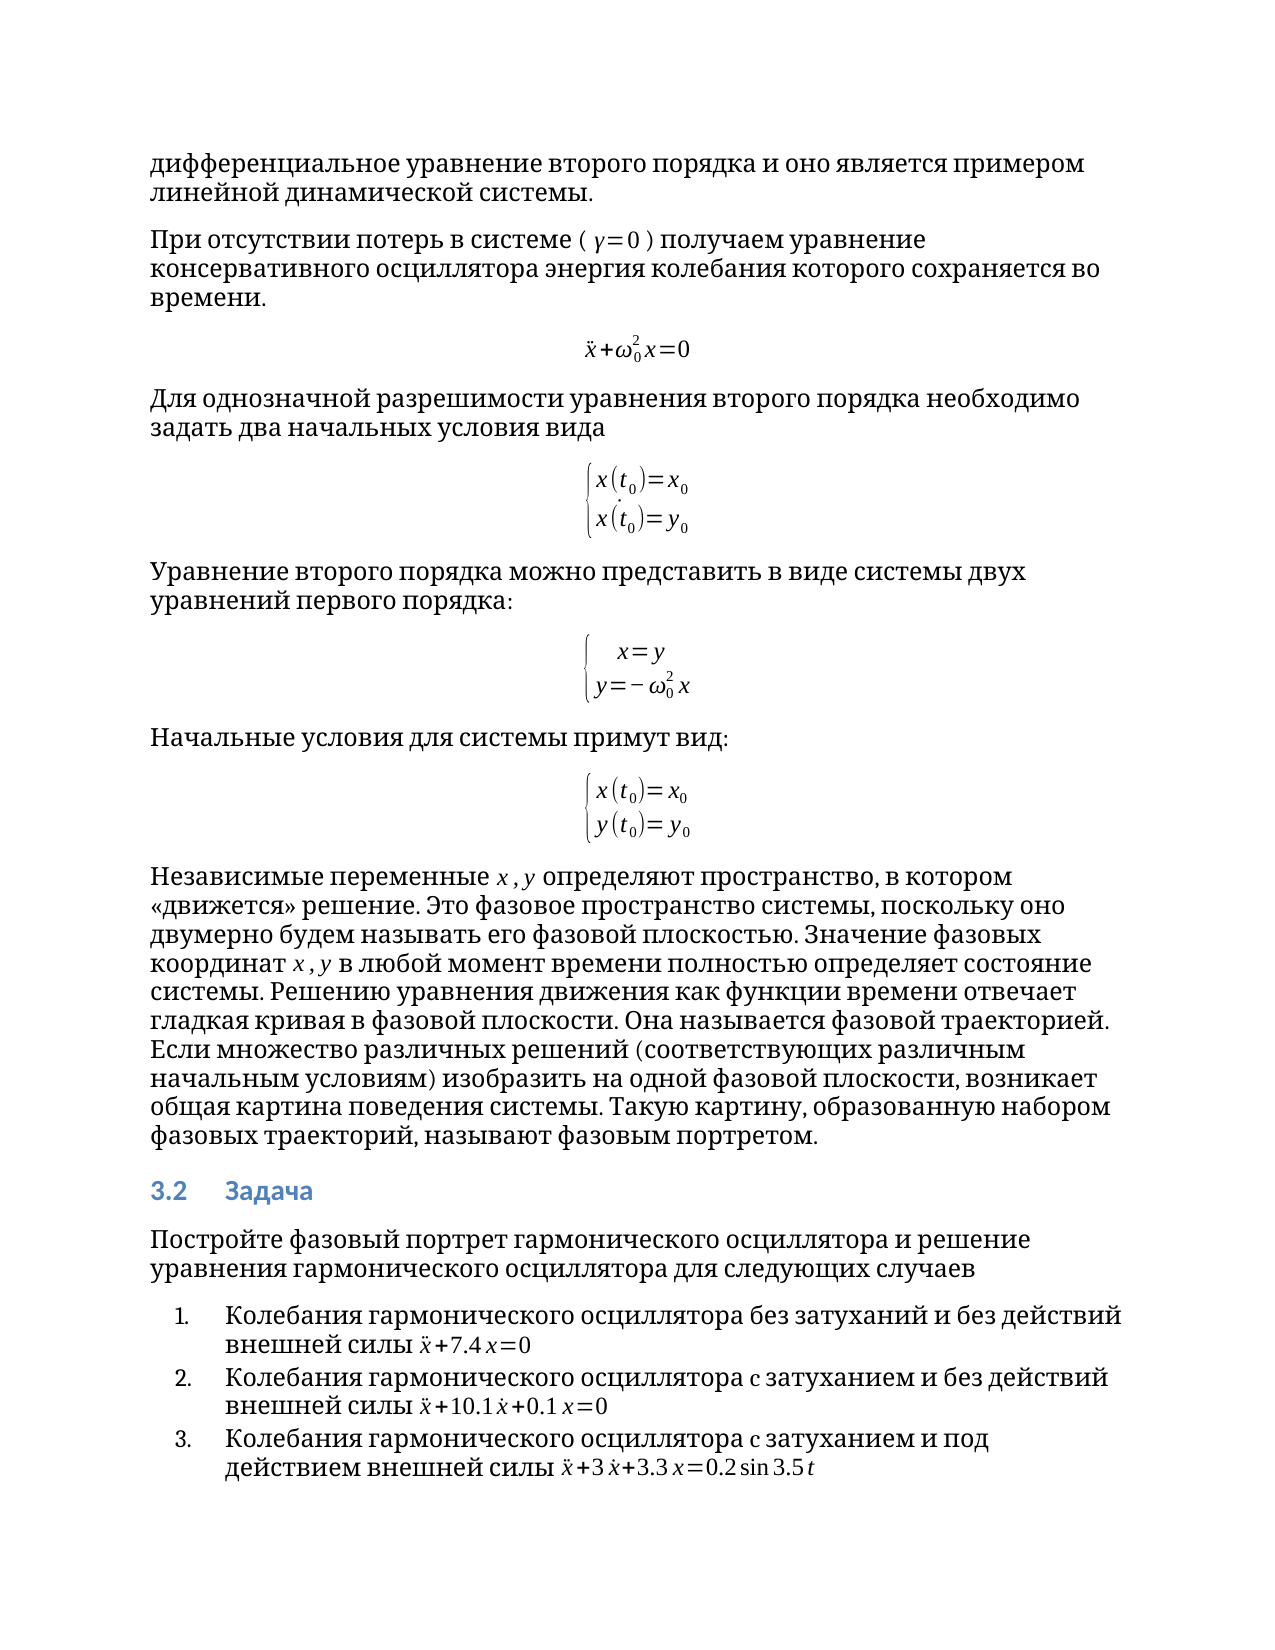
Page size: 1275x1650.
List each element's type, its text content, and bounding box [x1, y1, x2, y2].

list Колебания гармонического осциллятора c затуханием и под действием внешней силы [175, 1425, 1125, 1482]
text Уравнение второго порядка можно представить в виде системы двух уравнений первого порядка: [150, 558, 1125, 616]
text При отсутствии потерь в системе ( ) получаем уравнение консервативного осциллятора энергия колебания которого сохраняется во времени. [150, 226, 1125, 312]
list Колебания гармонического осциллятора без затуханий и без действий внешней силы [175, 1302, 1125, 1360]
text Для однозначной разрешимости уравнения второго порядка необходимо задать два начальных условия вида [150, 385, 1125, 442]
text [150, 150, 1125, 207]
list Колебания гармонического осциллятора c затуханием и без действий внешней силы [175, 1363, 1125, 1421]
text Начальные условия для системы примут вид: [150, 724, 1125, 753]
text Постройте фазовый портрет гармонического осциллятора и решение уравнения гармонического осциллятора для следующих случаев [150, 1226, 1125, 1283]
subtitle 3.2 Задача [150, 1172, 1125, 1207]
text Независимые переменные определяют пространство, в котором «движется» решение. Это фазовое пространство системы, поскольку оно двумерно будем называть его фазовой плоскостью. Значение фазовых координат в любой момент времени полностью определяет состояние системы. Решению уравнения движения как функции времени отвечает гладкая кривая в фазовой плоскости. Она называется фазовой траекторией. Если множество различных решений (соответствующих различным начальным условиям) изобразить на одной фазовой плоскости, возникает общая картина поведения системы. Такую картину, образованную набором фазовых траекторий, называют фазовым портретом. [150, 863, 1125, 1151]
